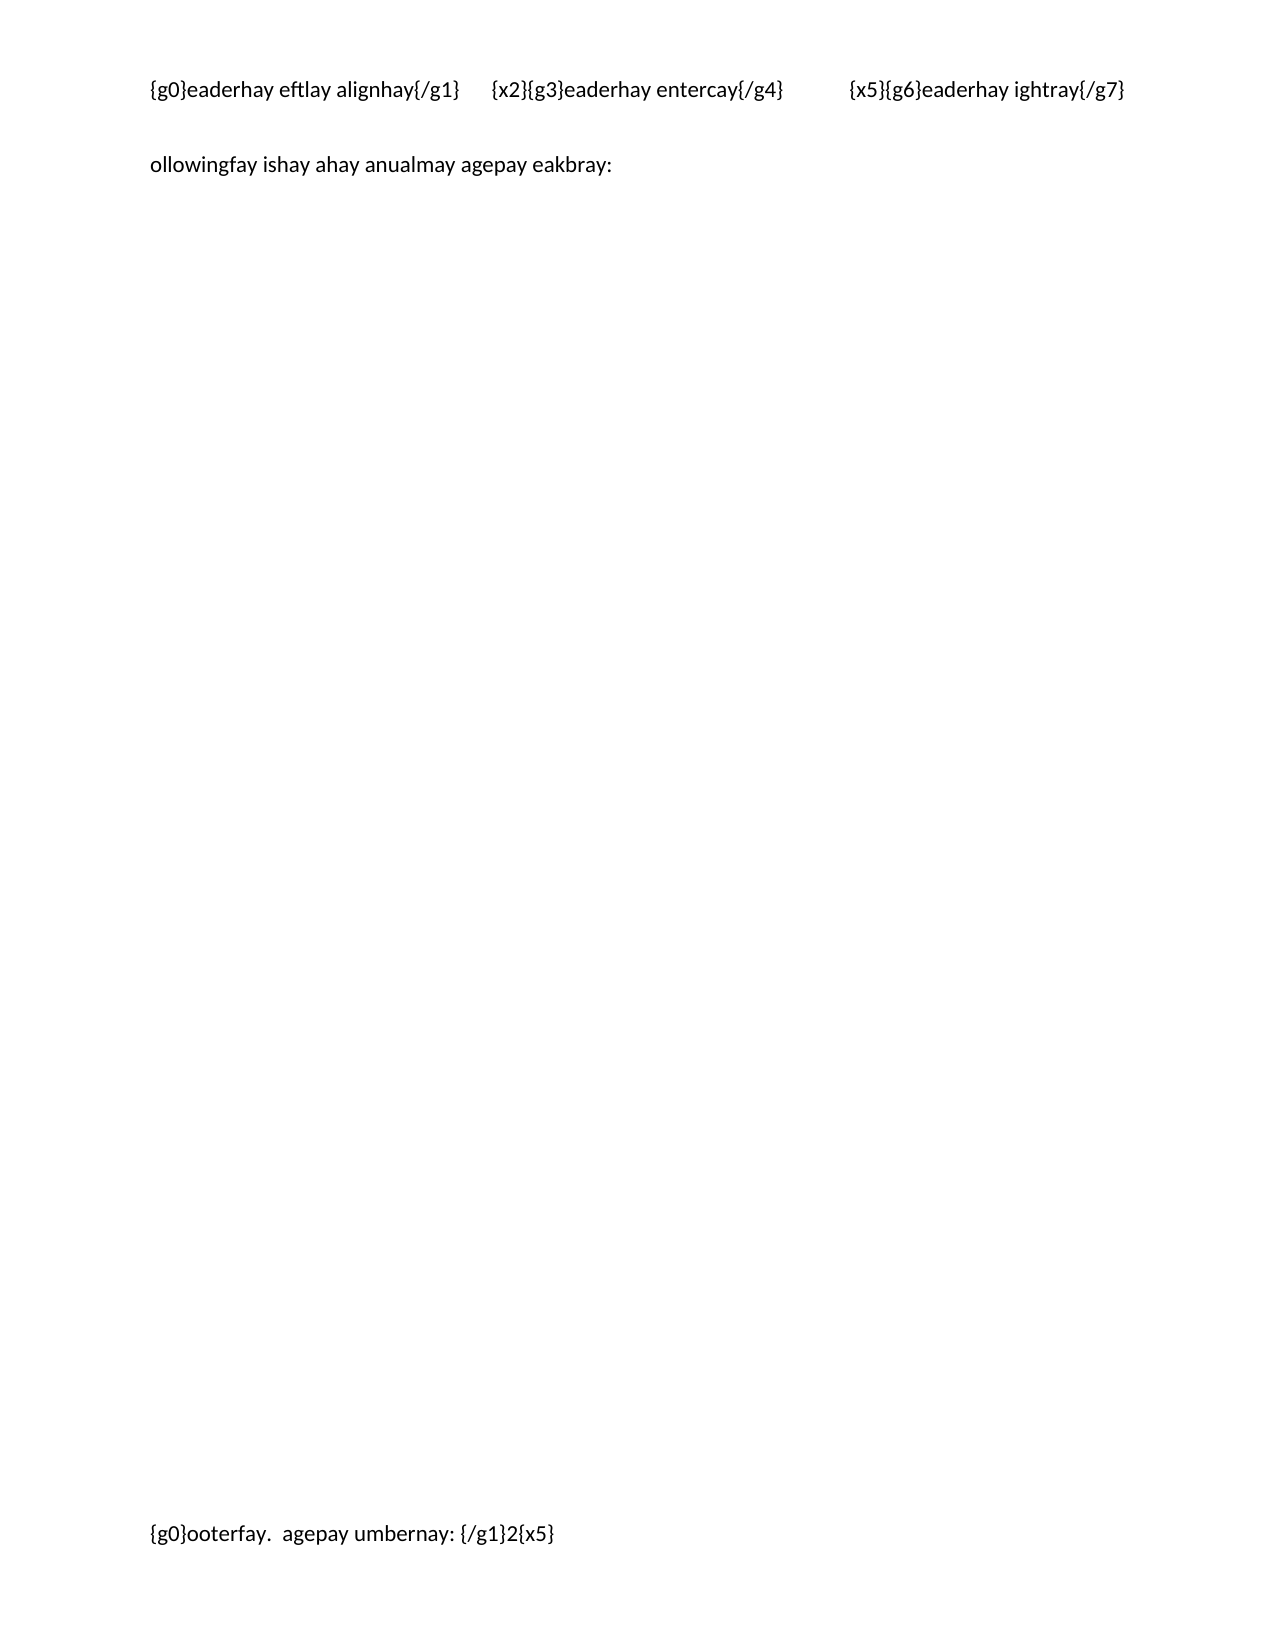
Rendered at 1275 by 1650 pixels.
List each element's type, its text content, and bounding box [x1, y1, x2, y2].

text ollowingfay ishay ahay anualmay agepay eakbray: [150, 150, 1125, 178]
